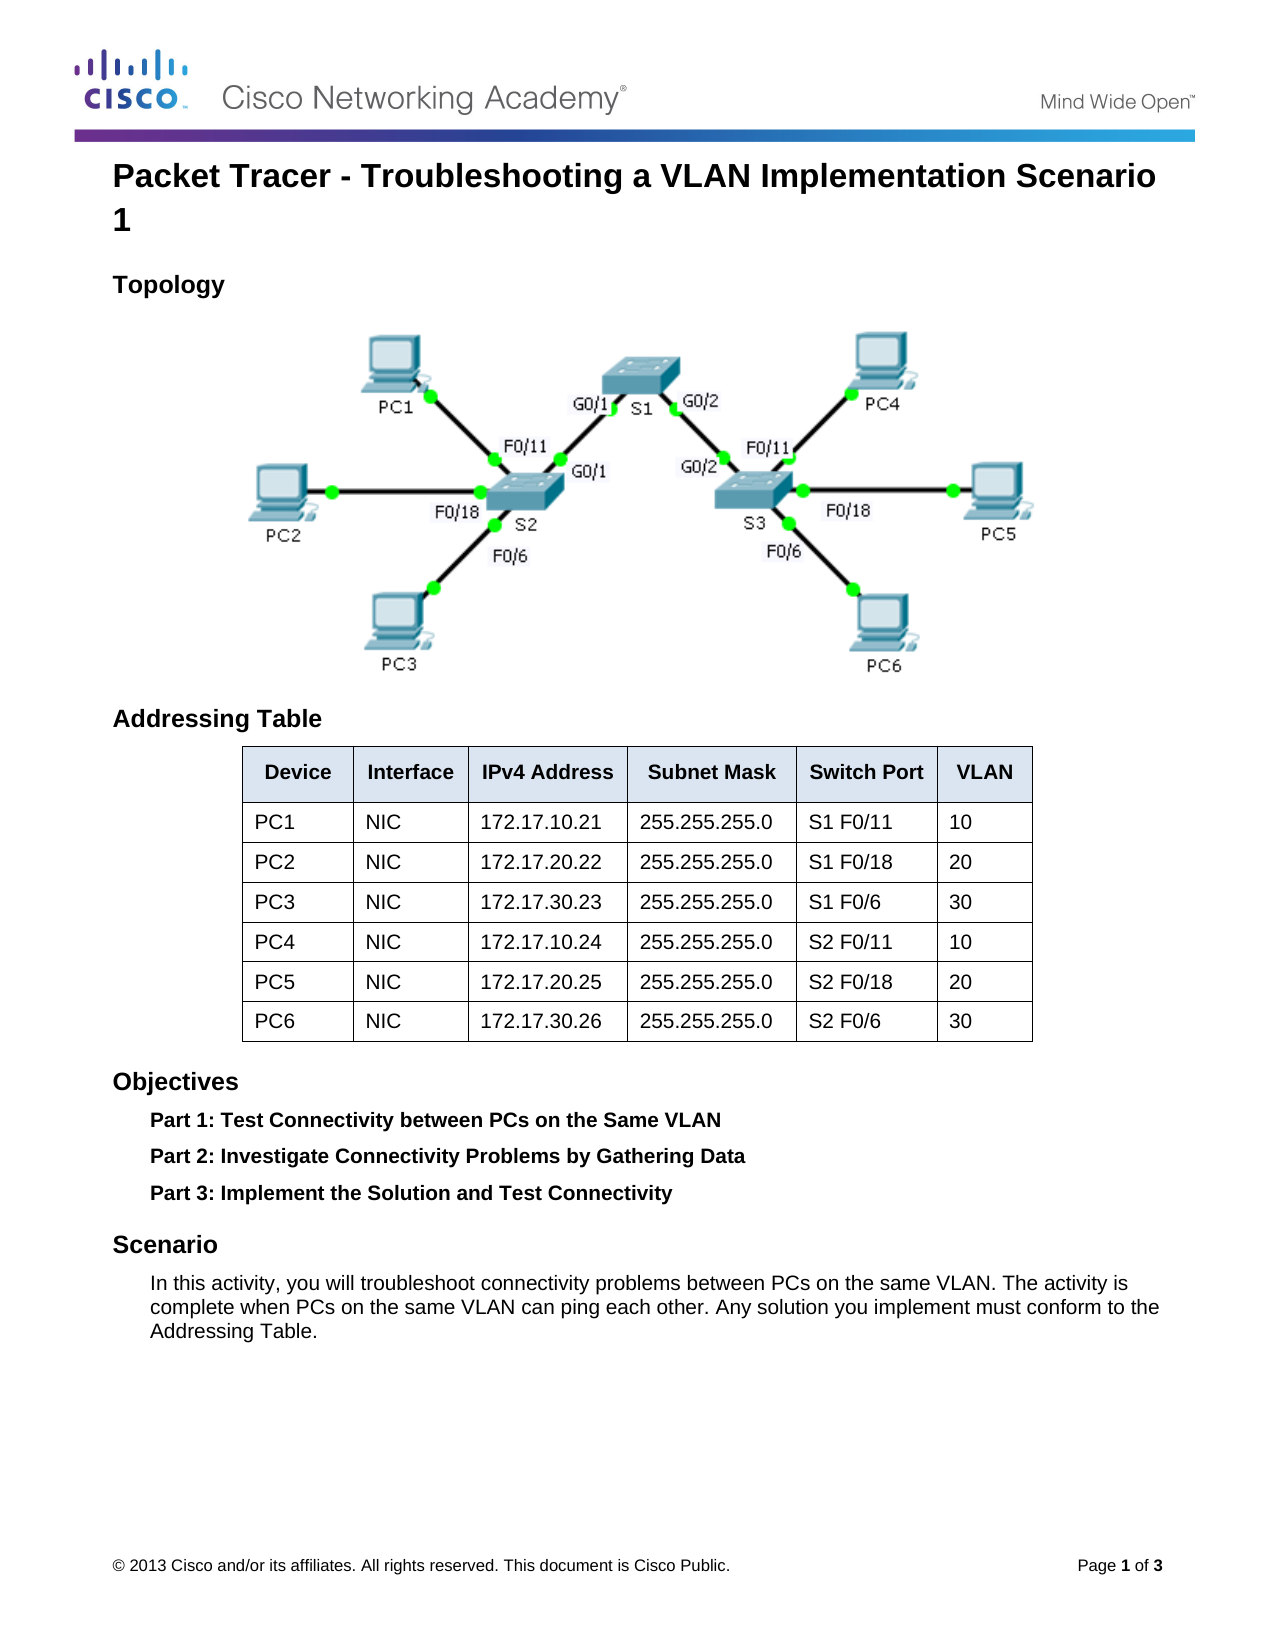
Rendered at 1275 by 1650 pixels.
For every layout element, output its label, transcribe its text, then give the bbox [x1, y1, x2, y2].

table_cell S1 F0/18 [797, 843, 937, 881]
table_cell 10 [938, 803, 1032, 842]
table_cell NIC [354, 962, 468, 1001]
table_cell 255.255.255.0 [628, 883, 796, 921]
text In this activity, you will troubleshoot connectivity problems between PCs on the same VLAN. The activity is complete when PCs on the same VLAN can ping each other. Any solution you implement must conform to the Addressing Table. [150, 1271, 1162, 1343]
table_cell S2 F0/6 [797, 1002, 937, 1041]
table_cell 20 [938, 962, 1032, 1001]
table_cell S2 F0/18 [797, 962, 937, 1001]
table_cell 172.17.20.22 [469, 843, 627, 881]
table_cell 30 [938, 1002, 1032, 1041]
text Addressing Table [112, 704, 1162, 733]
table_cell PC6 [243, 1002, 353, 1041]
table_cell PC5 [243, 962, 353, 1001]
table_header Interface [354, 747, 468, 802]
text Topology [112, 269, 1162, 298]
table_cell PC4 [243, 923, 353, 961]
table_cell 10 [938, 923, 1032, 961]
text Part 1: Test Connectivity between PCs on the Same VLAN [150, 1108, 1162, 1132]
table_cell 255.255.255.0 [628, 923, 796, 961]
text Scenario [112, 1230, 1162, 1258]
table_cell NIC [354, 803, 468, 842]
table_cell S2 F0/11 [797, 923, 937, 961]
table_cell 255.255.255.0 [628, 1002, 796, 1041]
table_header Device [243, 747, 353, 802]
list Objectives [112, 1067, 1162, 1095]
table_cell 30 [938, 883, 1032, 921]
table_cell 255.255.255.0 [628, 843, 796, 881]
table_cell 255.255.255.0 [628, 962, 796, 1001]
table_cell 172.17.30.23 [469, 883, 627, 921]
table_cell 255.255.255.0 [628, 803, 796, 842]
table_header Switch Port [797, 747, 937, 802]
title Packet Tracer - Troubleshooting a VLAN Implementation Scenario 1 [112, 156, 1162, 239]
picture [0, 30, 1273, 142]
table_header Subnet Mask [628, 747, 796, 802]
table_cell PC1 [243, 803, 353, 842]
picture [233, 310, 1042, 680]
text Part 2: Investigate Connectivity Problems by Gathering Data [150, 1144, 1162, 1168]
table_cell 172.17.10.24 [469, 923, 627, 961]
table_cell NIC [354, 843, 468, 881]
table_cell NIC [354, 883, 468, 921]
table_cell 20 [938, 843, 1032, 881]
table_cell S1 F0/6 [797, 883, 937, 921]
table_cell NIC [354, 1002, 468, 1041]
table_cell PC3 [243, 883, 353, 921]
table_cell 172.17.10.21 [469, 803, 627, 842]
table_cell S1 F0/11 [797, 803, 937, 842]
table_cell NIC [354, 923, 468, 961]
table_cell PC2 [243, 843, 353, 881]
text Part 3: Implement the Solution and Test Connectivity [150, 1181, 1162, 1205]
table_header IPv4 Address [469, 747, 627, 802]
table_cell 172.17.20.25 [469, 962, 627, 1001]
table_header VLAN [938, 747, 1032, 802]
table_cell 172.17.30.26 [469, 1002, 627, 1041]
